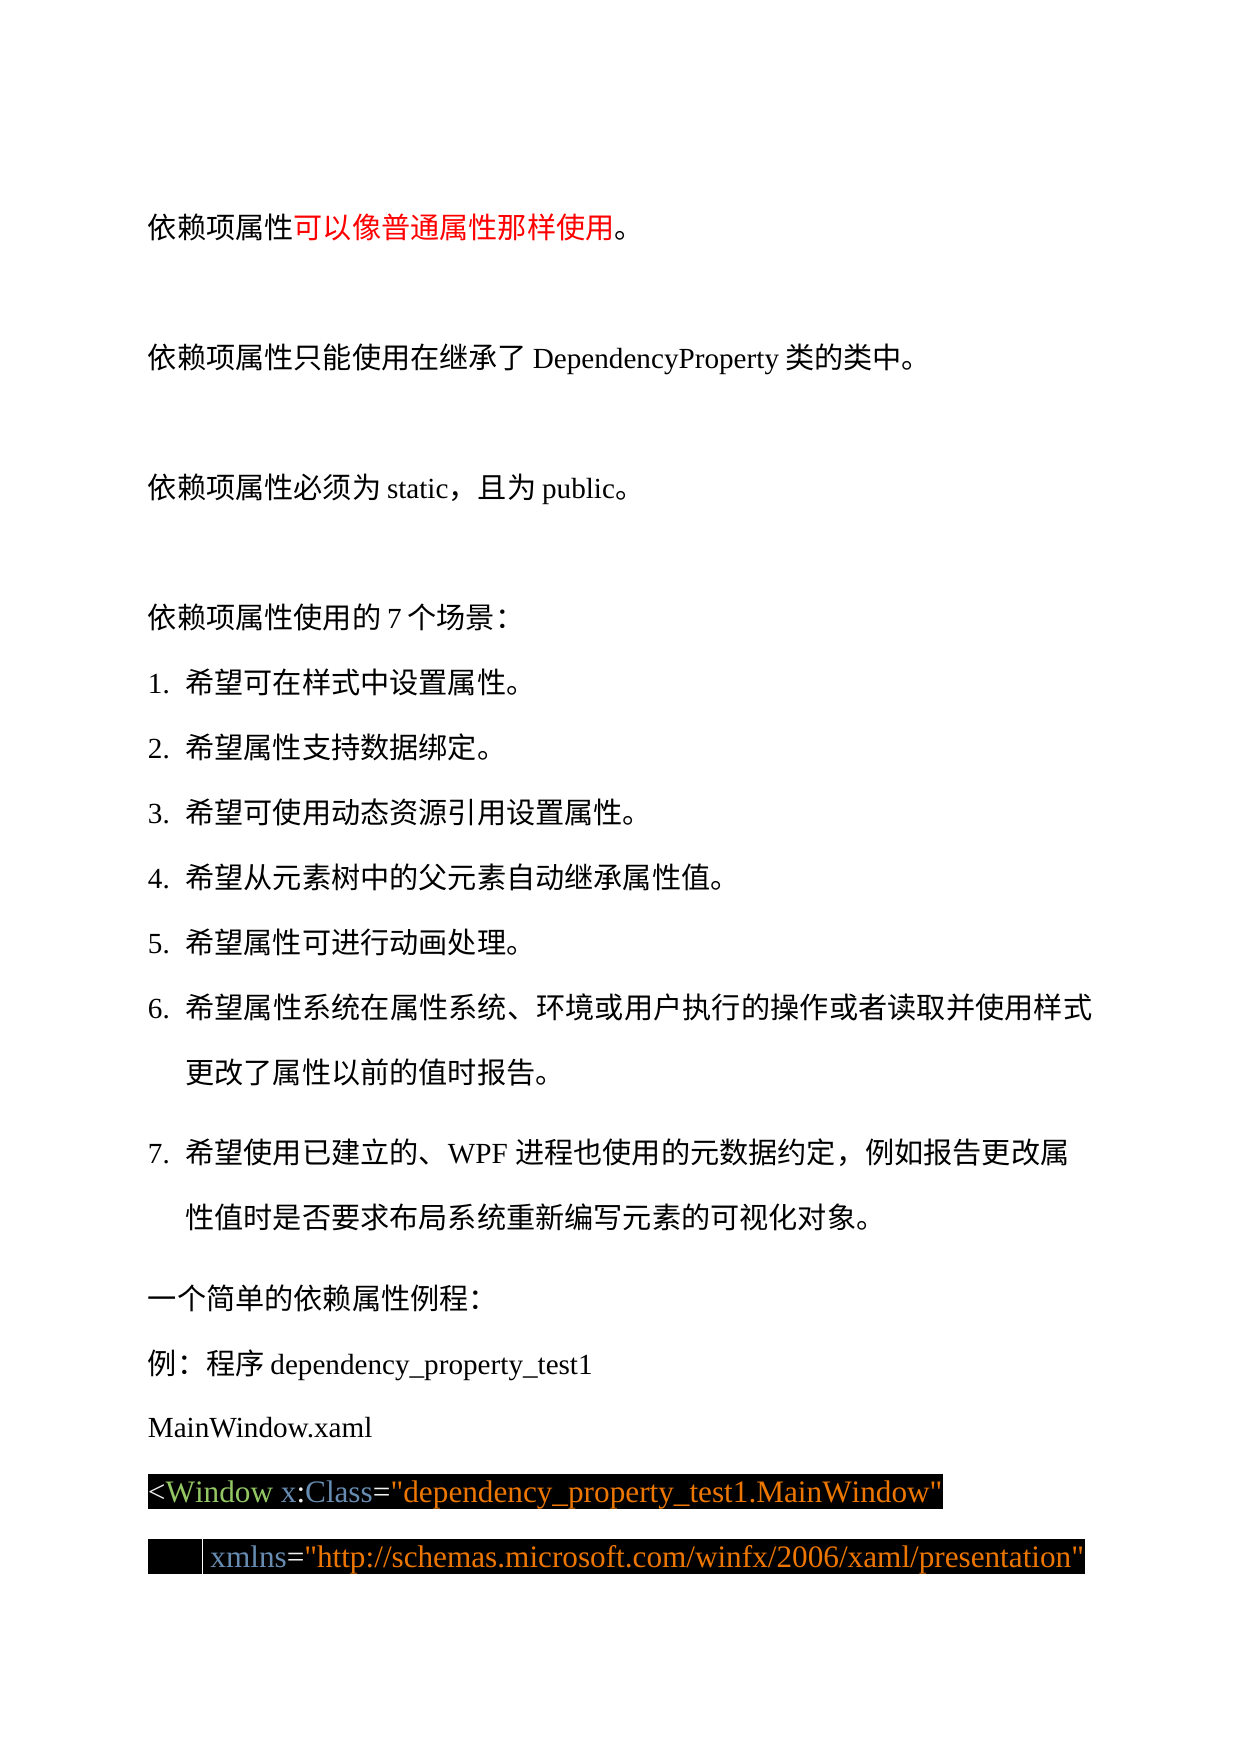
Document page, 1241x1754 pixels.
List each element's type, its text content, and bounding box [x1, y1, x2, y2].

list 希望可在样式中设置属性。 [148, 648, 1092, 713]
text 依赖项属性可以像普通属性那样使用。 [148, 193, 1092, 258]
list 希望属性系统在属性系统、环境或用户执行的操作或者读取并使用样式更改了属性以前的值时报告。 [148, 973, 1092, 1103]
text MainWindow.xaml [148, 1394, 1092, 1459]
text 例：程序dependency_property_test1 [148, 1329, 1092, 1394]
text 依赖项属性使用的7个场景： [148, 583, 1092, 648]
list 希望属性支持数据绑定。 [148, 713, 1092, 778]
text <Window x:Class="dependency_property_test1.MainWindow" [148, 1459, 1092, 1524]
text 依赖项属性只能使用在继承了DependencyProperty类的类中。 [148, 323, 1092, 388]
list 希望从元素树中的父元素自动继承属性值。 [148, 843, 1092, 908]
list 希望属性可进行动画处理。 [148, 908, 1092, 973]
list 希望可使用动态资源引用设置属性。 [148, 778, 1092, 843]
text 依赖项属性必须为static，且为public。 [148, 453, 1092, 518]
text xmlns="http://schemas.microsoft.com/winfx/2006/xaml/presentation" [148, 1524, 1092, 1589]
text 一个简单的依赖属性例程： [148, 1264, 1092, 1329]
list 希望使用已建立的、WPF 进程也使用的元数据约定，例如报告更改属性值时是否要求布局系统重新编写元素的可视化对象。 [148, 1118, 1092, 1248]
